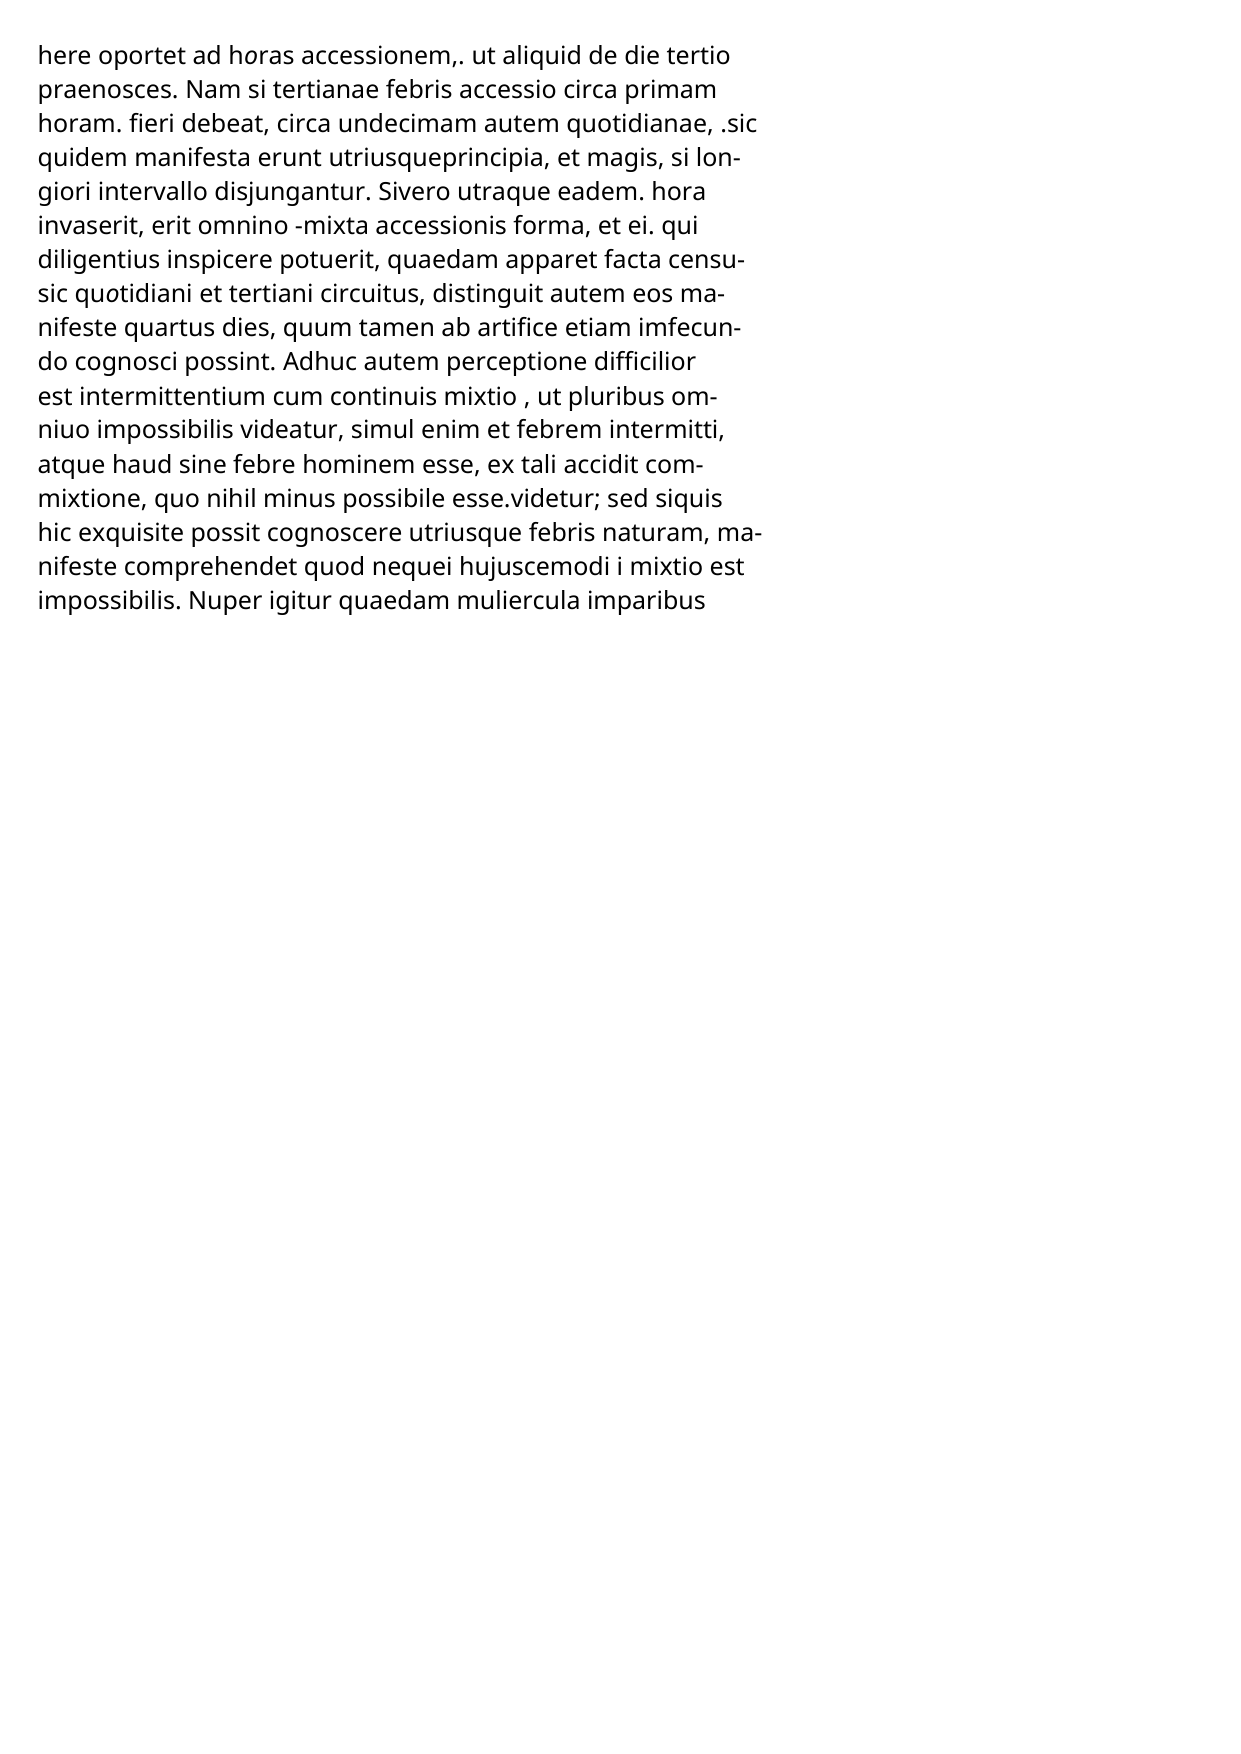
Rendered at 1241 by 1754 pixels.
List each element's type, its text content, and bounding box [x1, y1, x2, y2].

text here oportet ad horas accessionem,. ut aliquid de die tertio praenosces. Nam si tertianae febris accessio circa primam horam. fieri debeat, circa undecimam autem quotidianae, .sic quidem manifesta erunt utriusqueprincipia, et magis, si lon- giori intervallo disjungantur. Sivero utraque eadem. hora invaserit, erit omnino -mixta accessionis forma, et ei. qui diligentius inspicere potuerit, quaedam apparet facta censu- sic quotidiani et tertiani circuitus, distinguit autem eos ma- nifeste quartus dies, quum tamen ab artifice etiam imfecun- do cognosci possint. Adhuc autem perceptione difficilior est intermittentium cum continuis mixtio , ut pluribus om- niuo impossibilis videatur, simul enim et febrem intermitti, atque haud sine febre hominem esse, ex tali accidit com- mixtione, quo nihil minus possibile esse.videtur; sed siquis hic exquisite possit cognoscere utriusque febris naturam, ma- nifeste comprehendet quod nequei hujuscemodi i mixtio est impossibilis. Nuper igitur quaedam muliercula imparibus [37, 37, 1203, 617]
